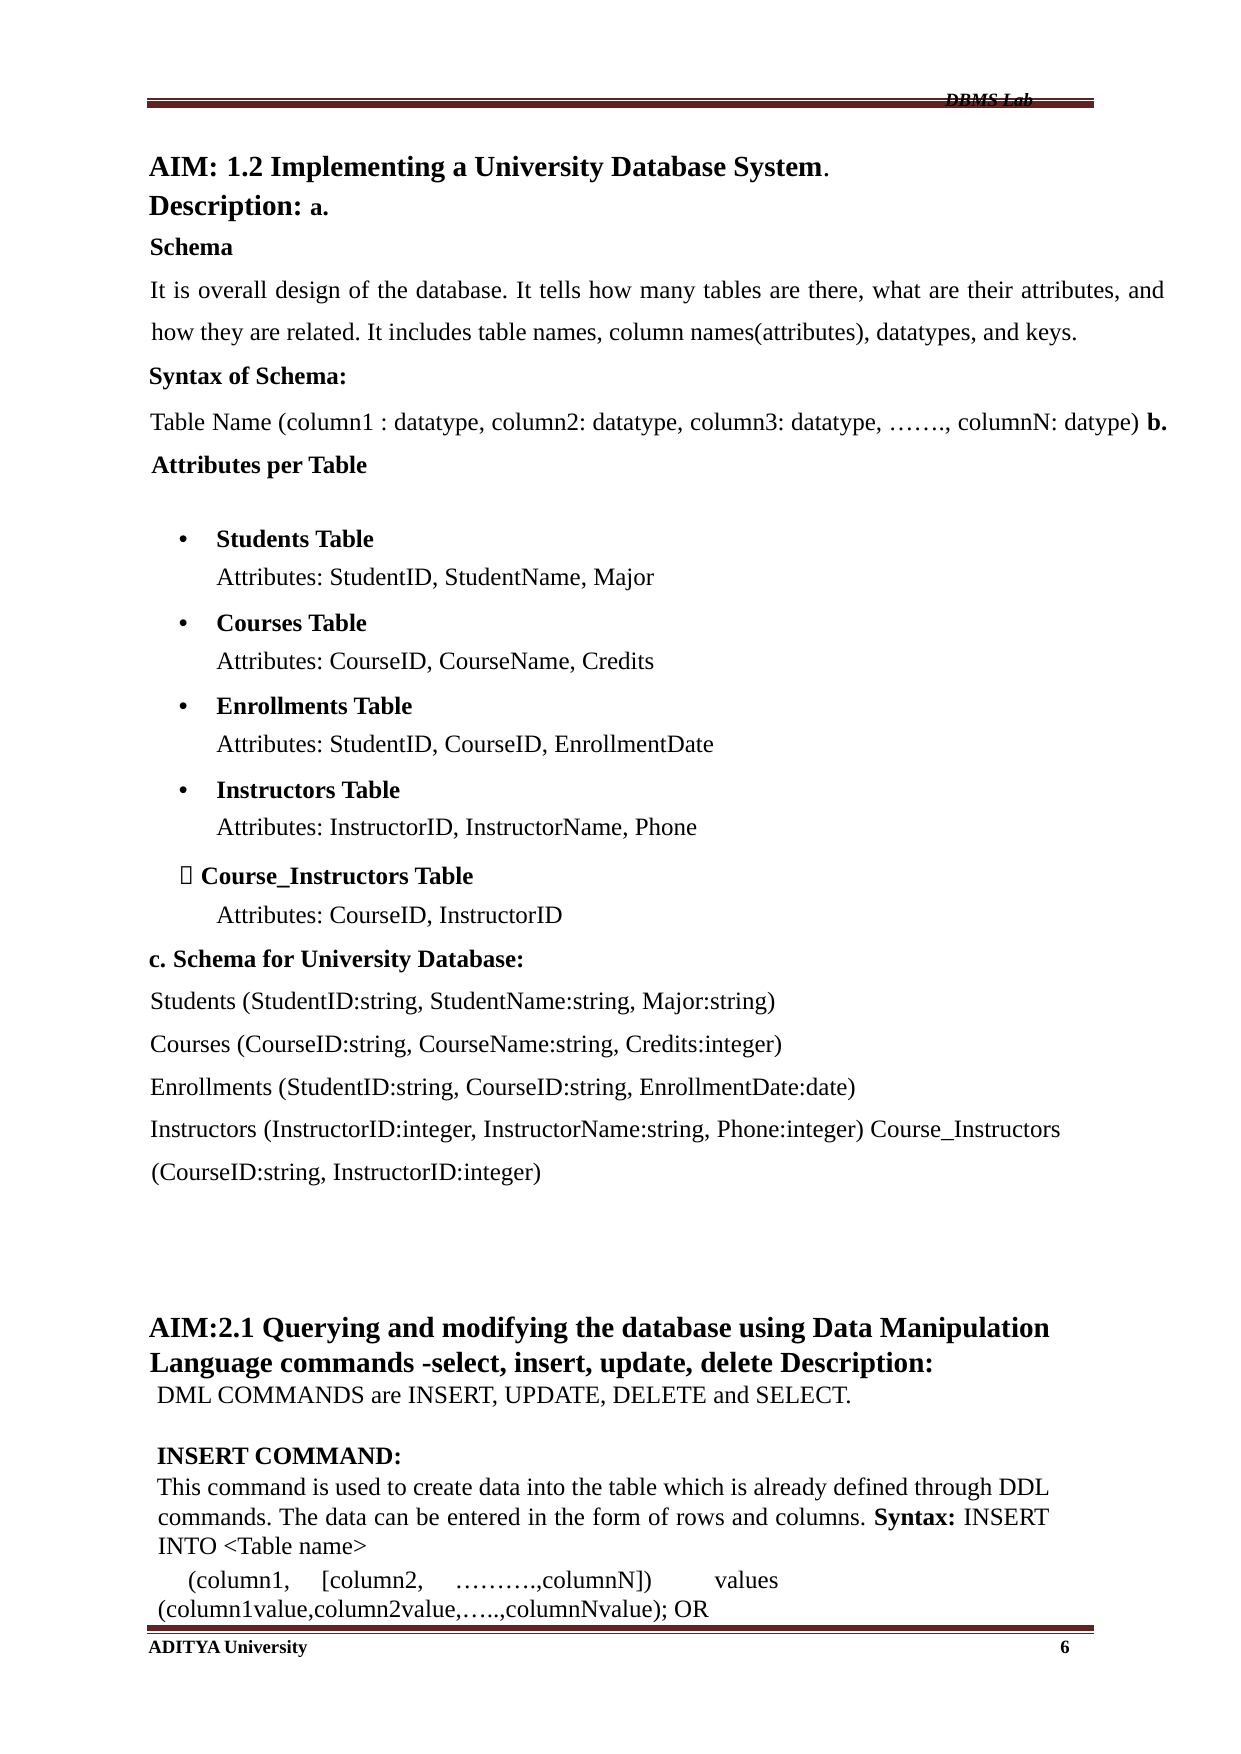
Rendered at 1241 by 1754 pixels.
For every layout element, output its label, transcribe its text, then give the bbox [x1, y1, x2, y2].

text Syntax of Schema: [148, 361, 1167, 389]
text INSERT COMMAND: [157, 1441, 1167, 1470]
text AIM:2.1 Querying and modifying the database using Data Manipulation Language commands -select, insert, update, delete Description: [148, 1310, 1058, 1378]
text DML COMMANDS are INSERT, UPDATE, DELETE and SELECT. [157, 1380, 1167, 1408]
text Description: a. Schema [148, 188, 330, 261]
text Attributes: StudentID, CourseID, EnrollmentDate [216, 729, 1167, 758]
text Attributes: StudentID, StudentName, Major [216, 562, 1167, 591]
text Students (StudentID:string, StudentName:string, Major:string) [150, 986, 1167, 1015]
text (column1, [column2, ……….,columnN]) values (column1value,column2value,…..,columnNvalue); OR [157, 1565, 779, 1623]
list Enrollments Table [178, 691, 1167, 720]
text AIM: 1.2 Implementing a University Database System. [148, 149, 1129, 182]
text It is overall design of the database. It tells how many tables are there, what are their attributes, and how they are related. It includes table names, column names(attributes), datatypes, and keys. [150, 275, 1167, 346]
text Attributes: CourseID, CourseName, Credits [216, 646, 1167, 674]
list Instructors Table [178, 774, 1167, 803]
text Enrollments (StudentID:string, CourseID:string, EnrollmentDate:date) [150, 1072, 1167, 1100]
list Students Table [178, 524, 1167, 553]
text Courses (CourseID:string, CourseName:string, Credits:integer) [150, 1029, 1167, 1058]
text This command is used to create data into the table which is already defined through DDL commands. The data can be entered in the form of rows and columns. Syntax: INSERT INTO <Table name> [157, 1472, 1049, 1560]
list Courses Table [178, 608, 1167, 637]
text Instructors (InstructorID:integer, InstructorName:string, Phone:integer) Course_Instructors (CourseID:string, InstructorID:integer) [150, 1114, 1061, 1185]
subtitle  Course_Instructors Table [178, 858, 1153, 892]
text Attributes: CourseID, InstructorID [216, 901, 1167, 929]
text Table Name (column1 : datatype, column2: datatype, column3: datatype, ……., columnN: datype) b. Attributes per Table [150, 407, 1167, 479]
text c. Schema for University Database: [148, 944, 1167, 973]
text Attributes: InstructorID, InstructorName, Phone [216, 812, 1167, 841]
